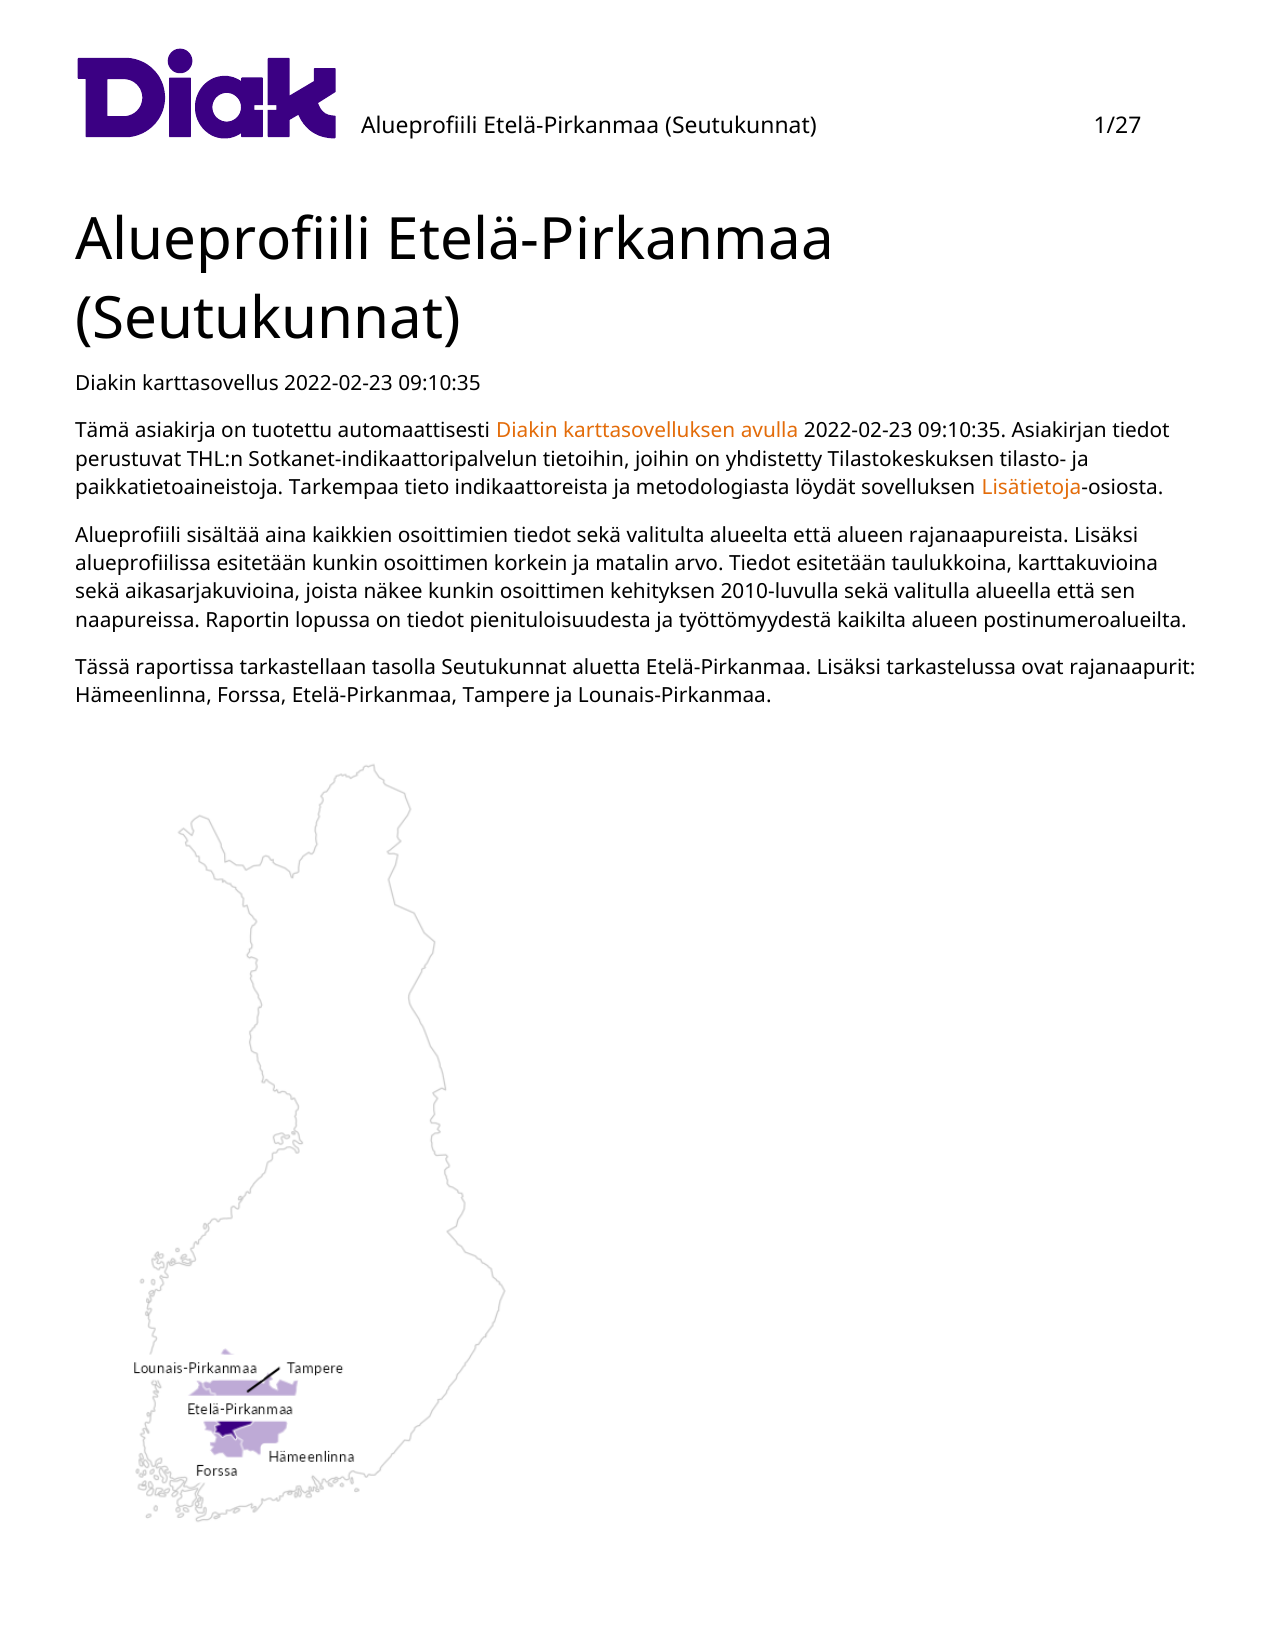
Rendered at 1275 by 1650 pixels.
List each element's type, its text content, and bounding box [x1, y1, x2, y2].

text Tämä asiakirja on tuotettu automaattisesti Diakin karttasovelluksen avulla 2022-02-23 09:10:35. Asiakirjan tiedot perustuvat THL:n Sotkanet-indikaattoripalvelun tietoihin, joihin on yhdistetty Tilastokeskuksen tilasto- ja paikkatietoaineistoja. Tarkempaa tieto indikaattoreista ja metodologiasta löydät sovelluksen Lisätietoja-osiosta. [75, 416, 1200, 501]
text Tässä raportissa tarkastellaan tasolla Seutukunnat aluetta Etelä-Pirkanmaa. Lisäksi tarkastelussa ovat rajanaapurit: Hämeenlinna, Forssa, Etelä-Pirkanmaa, Tampere ja Lounais-Pirkanmaa. [75, 652, 1200, 709]
picture [93, 727, 548, 1559]
title Alueprofiili Etelä-Pirkanmaa (Seutukunnat) [75, 197, 1200, 356]
text Alueprofiili sisältää aina kaikkien osoittimien tiedot sekä valitulta alueelta että alueen rajanaapureista. Lisäksi alueprofiilissa esitetään kunkin osoittimen korkein ja matalin arvo. Tiedot esitetään taulukkoina, karttakuvioina sekä aikasarjakuvioina, joista näkee kunkin osoittimen kehityksen 2010-luvulla sekä valitulla alueella että sen naapureissa. Raportin lopussa on tiedot pienituloisuudesta ja työttömyydestä kaikilta alueen postinumeroalueilta. [75, 520, 1200, 633]
text Diakin karttasovellus 2022-02-23 09:10:35 [75, 368, 1200, 397]
